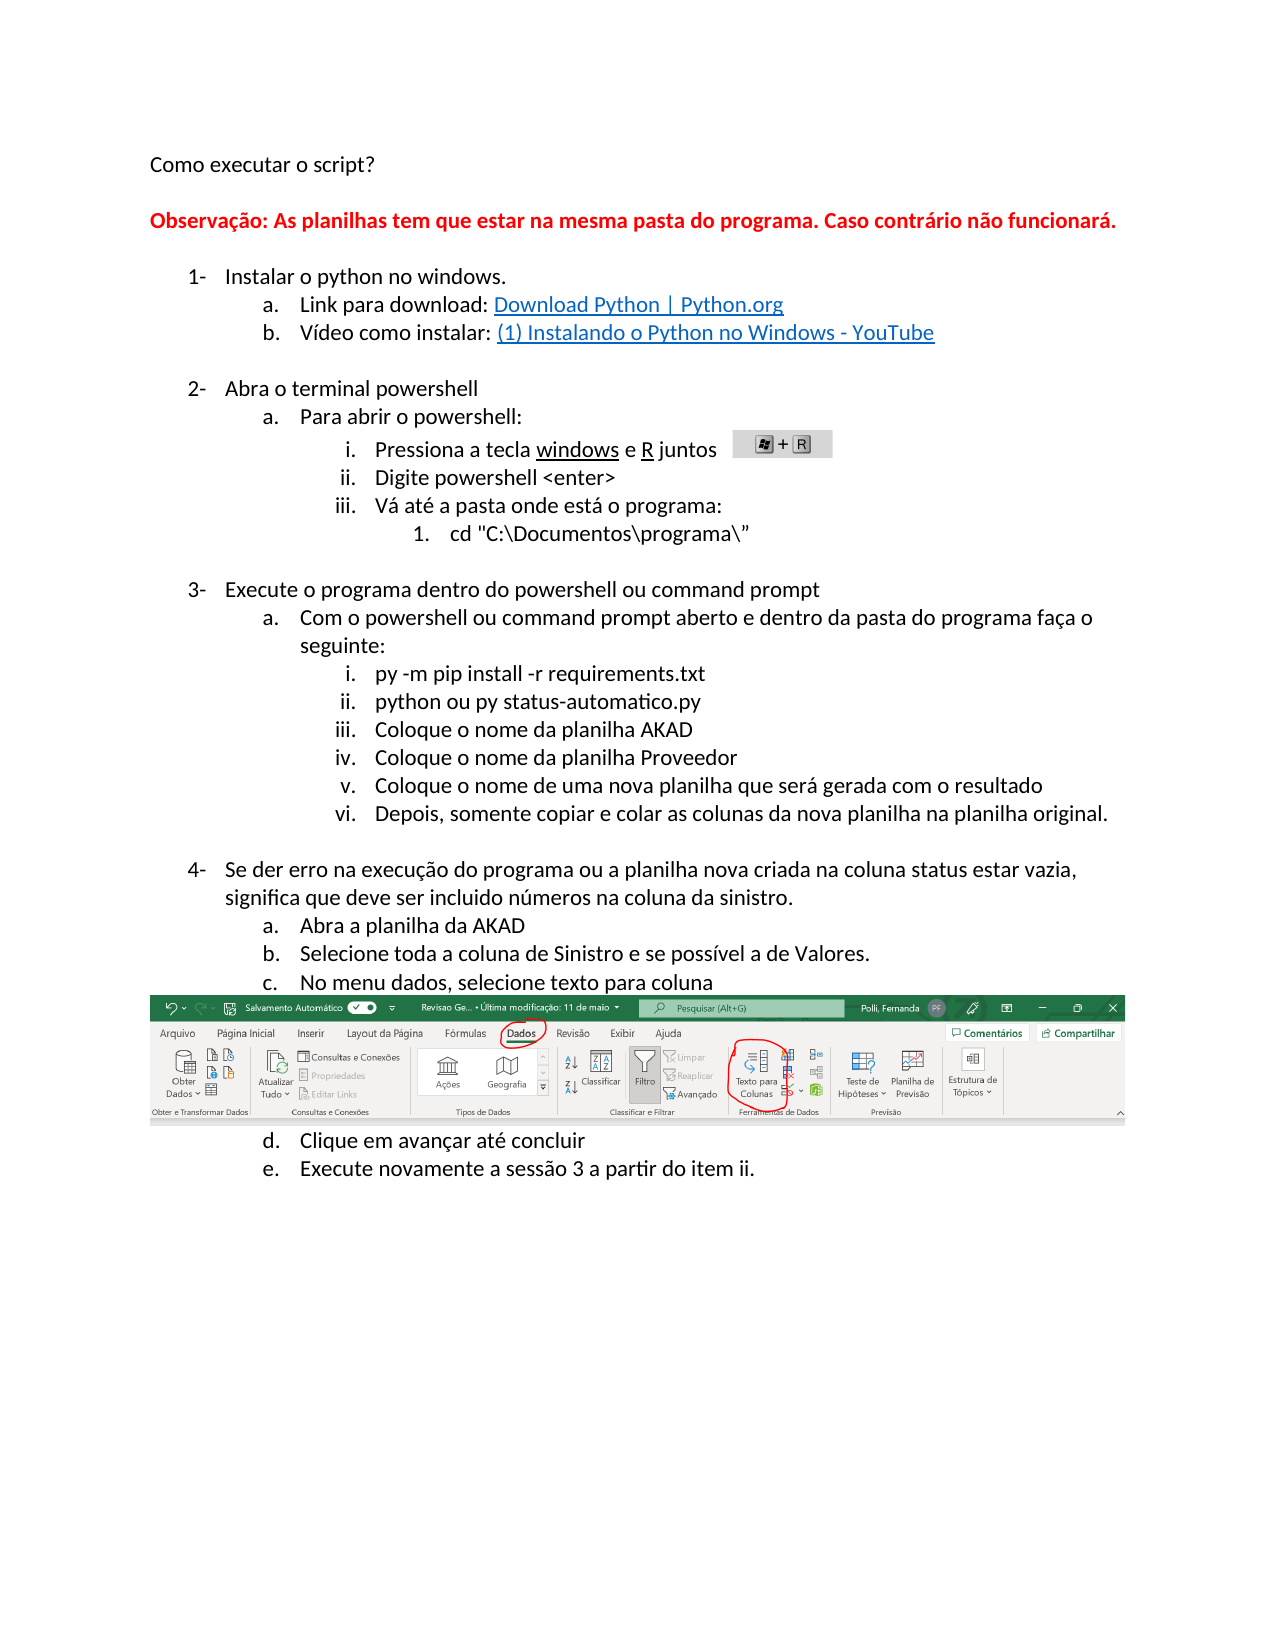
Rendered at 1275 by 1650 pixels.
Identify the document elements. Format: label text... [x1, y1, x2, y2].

list Selecione toda a coluna de Sinistro e se possível a de Valores. [262, 939, 1125, 968]
list Vá até a pasta onde está o programa: [356, 491, 1125, 519]
list Abra o terminal powershell [187, 374, 1125, 402]
list Digite powershell <enter> [356, 463, 1125, 491]
list python ou py status-automatico.py [356, 687, 1125, 715]
list cd "C:\Documentos\programa\” [412, 519, 1125, 547]
list Vídeo como instalar: (1) Instalando o Python no Windows - YouTube [262, 318, 1125, 346]
list Clique em avançar até concluir [262, 1126, 1125, 1154]
list Pressiona a tecla windows e R juntos [356, 430, 1125, 463]
list Se der erro na execução do programa ou a planilha nova criada na coluna status estar vazia, significa que deve ser incluido números na coluna da sinistro. [187, 856, 1125, 912]
list py -m pip install -r requirements.txt [356, 659, 1125, 687]
list Coloque o nome de uma nova planilha que será gerada com o resultado [356, 771, 1125, 799]
text Observação: As planilhas tem que estar na mesma pasta do programa. Caso contrário não funcionará. [150, 206, 1125, 234]
list No menu dados, selecione texto para coluna [262, 968, 1125, 995]
list Coloque o nome da planilha Proveedor [356, 743, 1125, 771]
picture [150, 995, 1125, 1126]
list Coloque o nome da planilha AKAD [356, 715, 1125, 743]
list Depois, somente copiar e colar as colunas da nova planilha na planilha original. [356, 799, 1125, 827]
list Para abrir o powershell: [262, 402, 1125, 430]
text Como executar o script? [150, 150, 1125, 178]
list Execute o programa dentro do powershell ou command prompt [187, 575, 1125, 603]
list Abra a planilha da AKAD [262, 912, 1125, 939]
list Execute novamente a sessão 3 a partir do item ii. [262, 1154, 1125, 1182]
list Instalar o python no windows. [187, 262, 1125, 290]
picture [732, 430, 833, 458]
list Link para download: Download Python | Python.org [262, 290, 1125, 318]
list Com o powershell ou command prompt aberto e dentro da pasta do programa faça o seguinte: [262, 603, 1125, 659]
